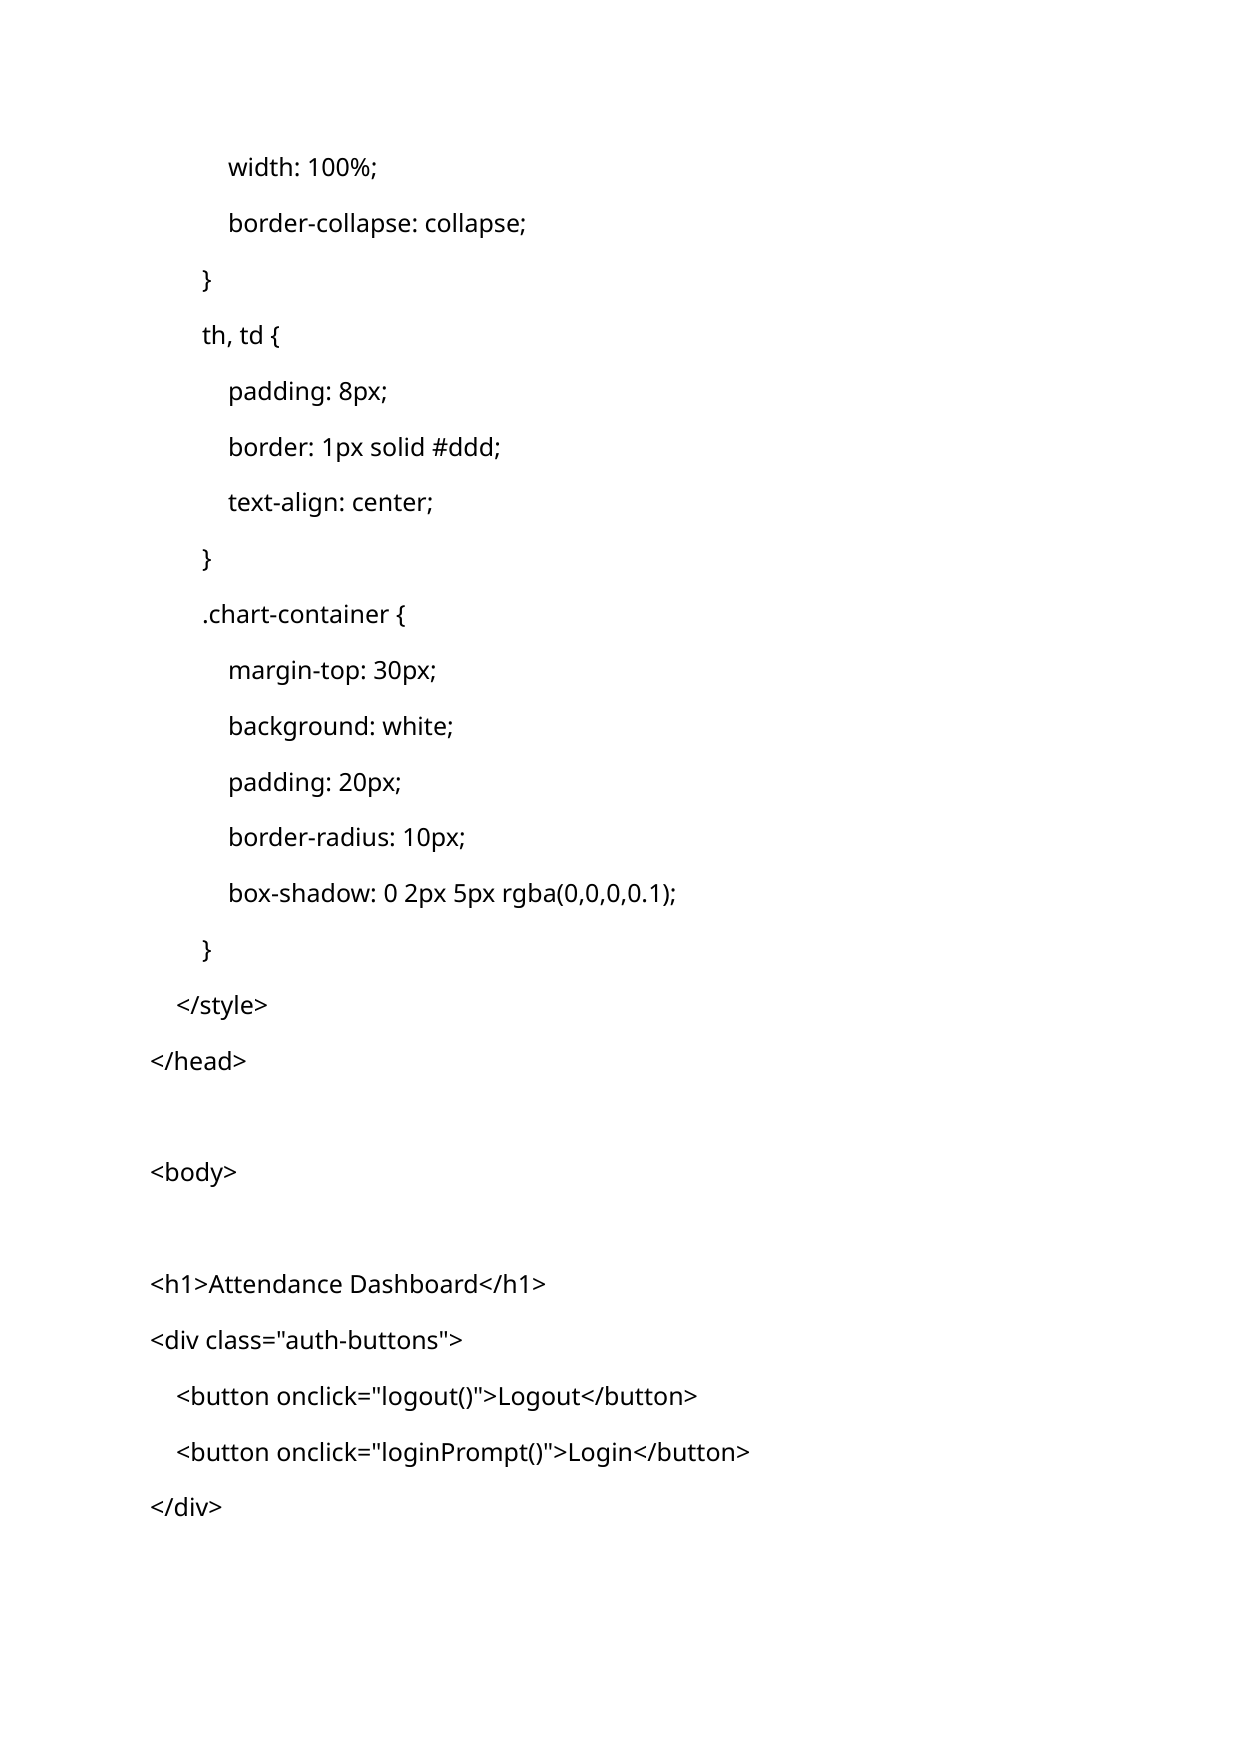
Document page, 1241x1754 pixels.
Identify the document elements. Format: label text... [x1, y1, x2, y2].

text width: 100%; [150, 150, 1090, 184]
text padding: 8px; [150, 373, 1090, 407]
text <body> [150, 1155, 1090, 1189]
text border: 1px solid #ddd; [150, 429, 1090, 463]
text <div class="auth-buttons"> [150, 1322, 1090, 1357]
text </style> [150, 987, 1090, 1022]
text border-collapse: collapse; [150, 206, 1090, 240]
text } [150, 541, 1090, 575]
text padding: 20px; [150, 764, 1090, 798]
text th, td { [150, 317, 1090, 352]
text border-radius: 10px; [150, 820, 1090, 854]
text margin-top: 30px; [150, 652, 1090, 687]
text box-shadow: 0 2px 5px rgba(0,0,0,0.1); [150, 876, 1090, 910]
text } [150, 932, 1090, 966]
text </div> [150, 1490, 1090, 1524]
text } [150, 262, 1090, 296]
text .chart-container { [150, 597, 1090, 631]
text <button onclick="loginPrompt()">Login</button> [150, 1434, 1090, 1468]
text background: white; [150, 708, 1090, 742]
text </head> [150, 1043, 1090, 1077]
text <button onclick="logout()">Logout</button> [150, 1378, 1090, 1412]
text text-align: center; [150, 485, 1090, 519]
text <h1>Attendance Dashboard</h1> [150, 1267, 1090, 1301]
